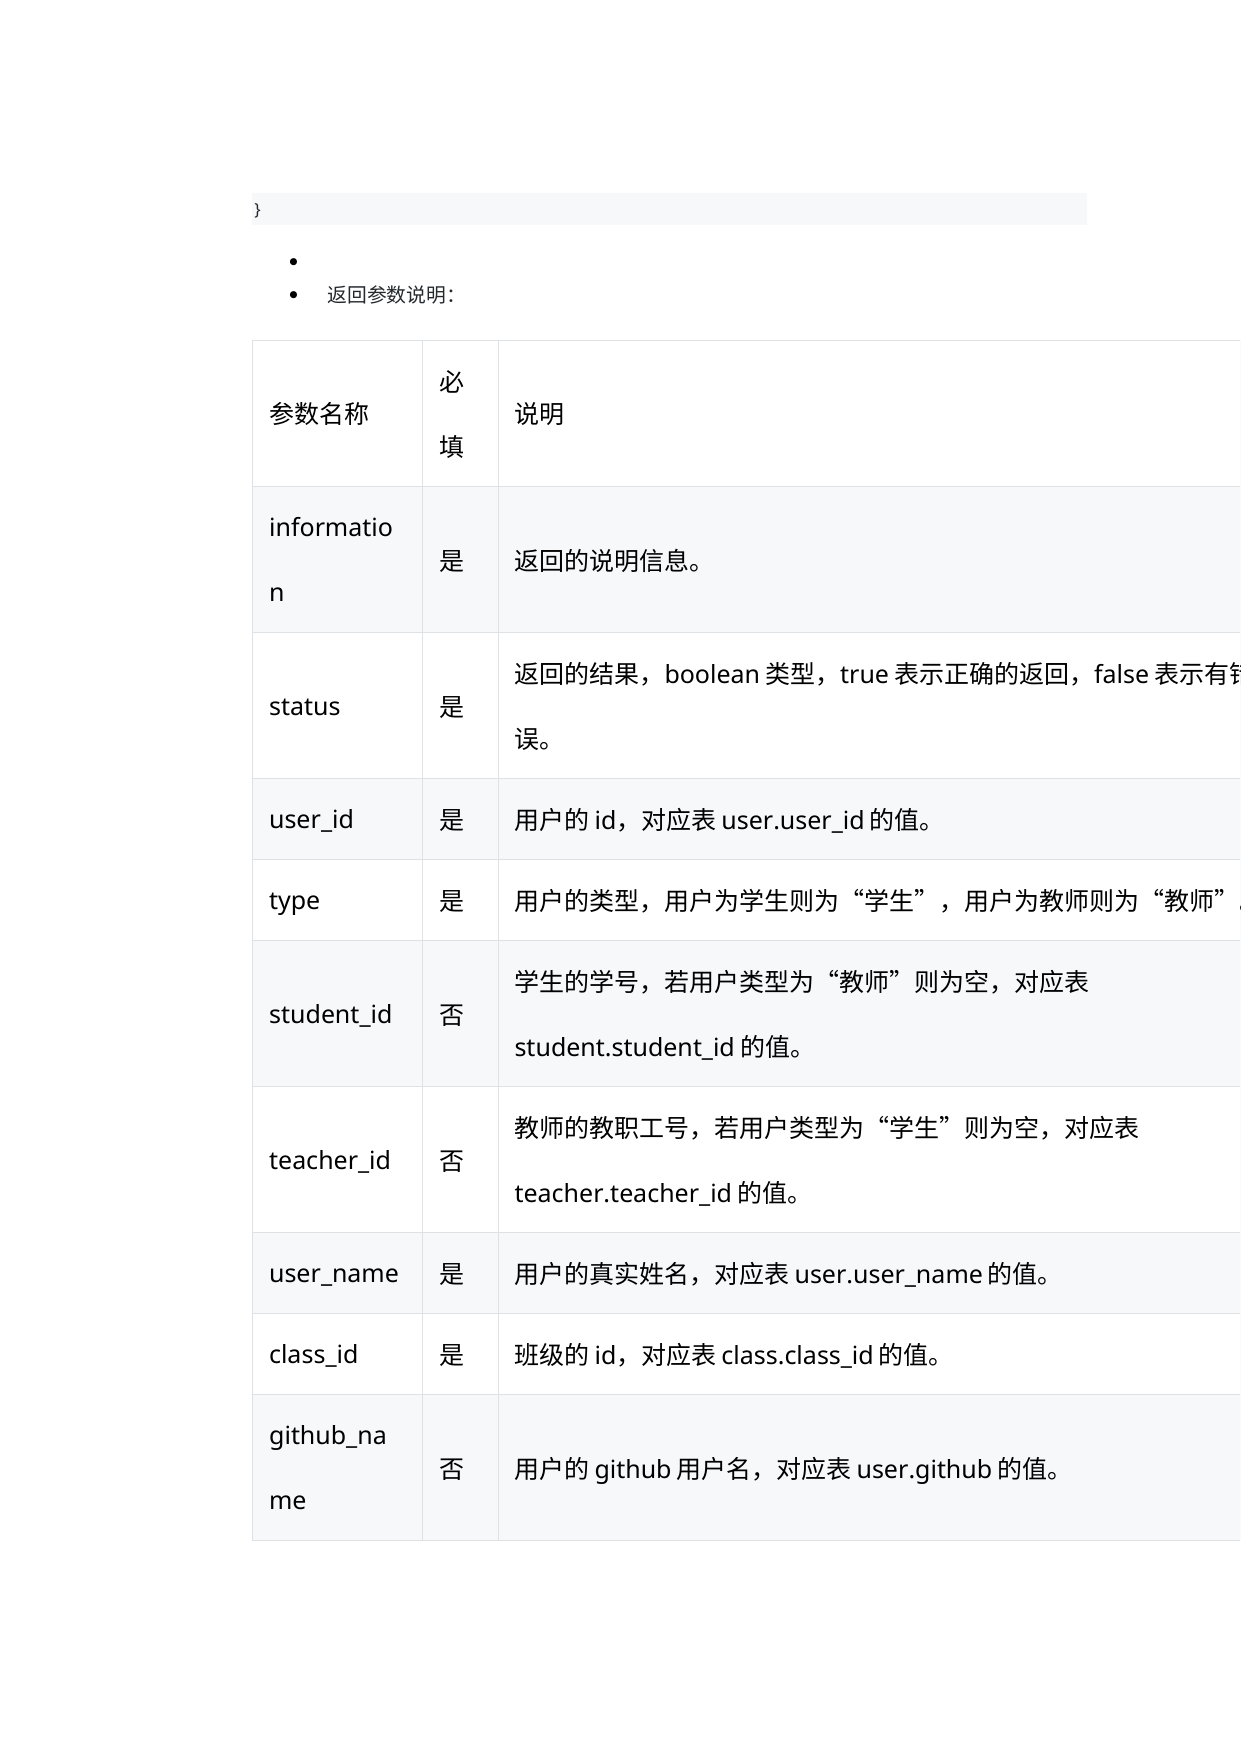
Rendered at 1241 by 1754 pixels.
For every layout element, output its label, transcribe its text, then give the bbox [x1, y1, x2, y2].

table_cell information [253, 487, 422, 632]
table_cell 否 [423, 941, 498, 1086]
table_cell 返回的说明信息。 [499, 487, 1240, 632]
table_cell 否 [423, 1395, 498, 1540]
table_cell 学生的学号，若用户类型为“教师”则为空，对应表student.student_id的值。 [499, 941, 1240, 1086]
list 返回参数说明： [290, 278, 1087, 310]
table_header 必填 [423, 341, 498, 486]
table_cell type [253, 860, 422, 940]
table_cell 班级的id，对应表class.class_id的值。 [499, 1314, 1240, 1394]
table_header 说明 [499, 341, 1240, 486]
table_cell github_name [253, 1395, 422, 1540]
table_cell student_id [253, 941, 422, 1086]
table_cell 用户的id，对应表user.user_id的值。 [499, 779, 1240, 859]
table_cell user_name [253, 1233, 422, 1313]
table_cell user_id [253, 779, 422, 859]
table_cell 返回的结果，boolean类型，true表示正确的返回，false表示有错误。 [499, 633, 1240, 778]
table_cell 是 [423, 1233, 498, 1313]
table_cell 是 [423, 633, 498, 778]
table_cell 是 [423, 779, 498, 859]
table_cell 是 [423, 1314, 498, 1394]
table_cell status [253, 633, 422, 778]
table_cell 用户的真实姓名，对应表user.user_name的值。 [499, 1233, 1240, 1313]
table_cell 用户的github用户名，对应表user.github的值。 [499, 1395, 1240, 1540]
table_cell teacher_id [253, 1087, 422, 1232]
table_cell 用户的类型，用户为学生则为“学生”，用户为教师则为“教师”。 [499, 860, 1240, 940]
table_cell 教师的教职工号，若用户类型为“学生”则为空，对应表teacher.teacher_id的值。 [499, 1087, 1240, 1232]
text } [252, 193, 1087, 225]
table_cell class_id [253, 1314, 422, 1394]
table_header 参数名称 [253, 341, 422, 486]
table_cell 是 [423, 487, 498, 632]
table_cell 否 [423, 1087, 498, 1232]
table_cell 是 [423, 860, 498, 940]
